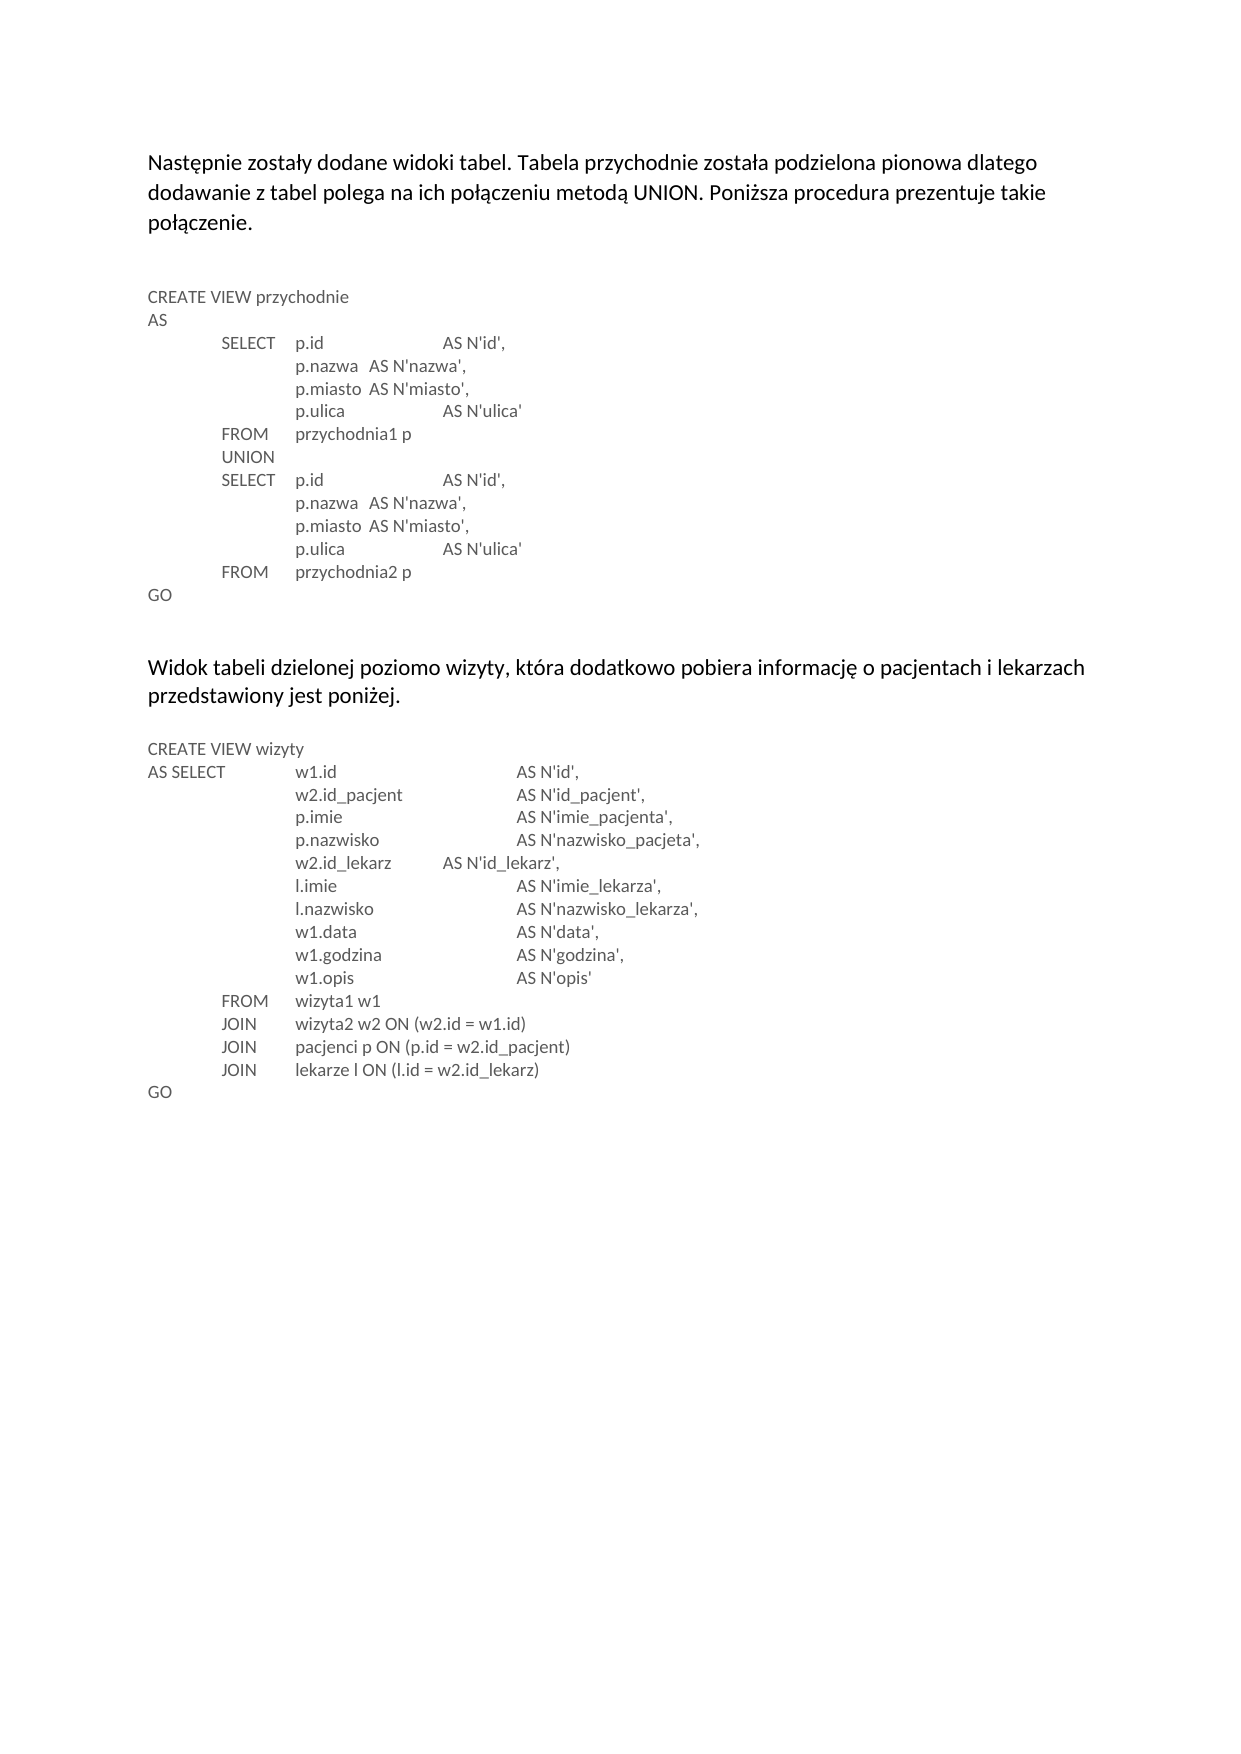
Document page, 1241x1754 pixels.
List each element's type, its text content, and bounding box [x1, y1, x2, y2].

text w1.data AS N'data', [148, 920, 1093, 943]
text w2.id_pacjent AS N'id_pacjent', [148, 783, 1093, 806]
text p.ulica AS N'ulica' [148, 537, 1093, 560]
text CREATE VIEW przychodnie [148, 285, 1093, 308]
text w1.godzina AS N'godzina', [148, 943, 1093, 966]
text UNION [148, 446, 1093, 468]
text p.miasto AS N'miasto', [148, 514, 1093, 537]
text FROM przychodnia2 p [148, 560, 1093, 583]
text l.imie AS N'imie_lekarza', [148, 874, 1093, 897]
text JOIN wizyta2 w2 ON (w2.id = w1.id) [148, 1012, 1093, 1035]
text Następnie zostały dodane widoki tabel. Tabela przychodnie została podzielona pionowa dlatego dodawanie z tabel polega na ich połączeniu metodą UNION. Poniższa procedura prezentuje takie połączenie. [148, 148, 1093, 266]
text JOIN pacjenci p ON (p.id = w2.id_pacjent) [148, 1035, 1093, 1058]
text p.nazwisko AS N'nazwisko_pacjeta', [148, 828, 1093, 851]
text p.nazwa AS N'nazwa', [148, 491, 1093, 514]
text AS SELECT w1.id AS N'id', [148, 760, 1093, 783]
text p.ulica AS N'ulica' [148, 400, 1093, 423]
text SELECT p.id AS N'id', [148, 331, 1093, 354]
text JOIN lekarze l ON (l.id = w2.id_lekarz) [148, 1058, 1093, 1081]
text GO [148, 583, 1093, 606]
text AS [148, 308, 1093, 331]
text SELECT p.id AS N'id', [148, 468, 1093, 491]
text p.imie AS N'imie_pacjenta', [148, 806, 1093, 828]
text p.nazwa AS N'nazwa', [148, 354, 1093, 377]
text w2.id_lekarz AS N'id_lekarz', [148, 851, 1093, 874]
text l.nazwisko AS N'nazwisko_lekarza', [148, 897, 1093, 920]
text Widok tabeli dzielonej poziomo wizyty, która dodatkowo pobiera informację o pacjentach i lekarzach przedstawiony jest poniżej. CREATE VIEW wizyty [148, 653, 1093, 760]
text FROM wizyta1 w1 [148, 989, 1093, 1012]
text GO [148, 1081, 1093, 1103]
text p.miasto AS N'miasto', [148, 377, 1093, 400]
text FROM przychodnia1 p [148, 423, 1093, 446]
text w1.opis AS N'opis' [148, 966, 1093, 989]
